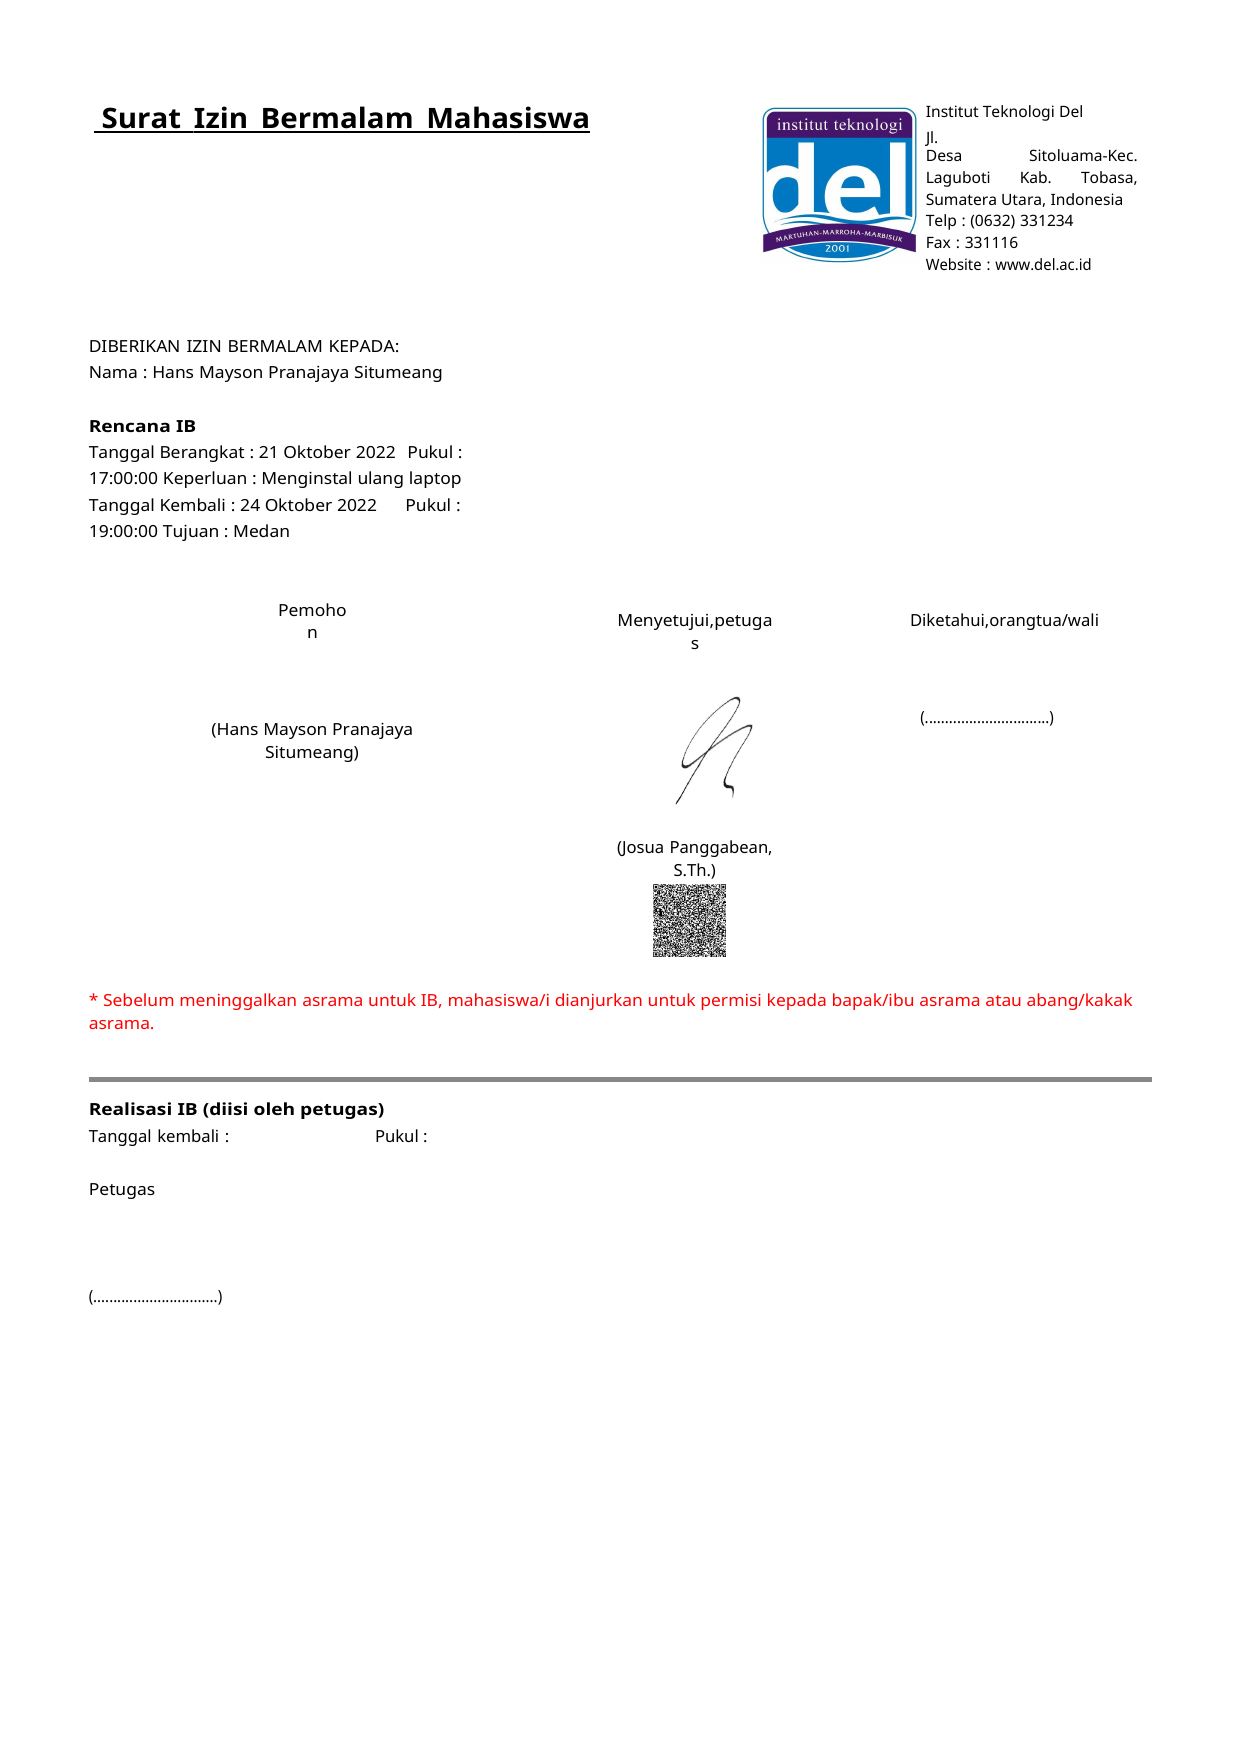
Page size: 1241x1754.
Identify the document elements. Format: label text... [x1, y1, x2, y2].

text Telp : (0632) 331234 [926, 210, 1148, 231]
text DIBERIKAN IZIN BERMALAM KEPADA: [88, 335, 1148, 357]
text * Sebelum meninggalkan asrama untuk IB, mahasiswa/i dianjurkan untuk permisi kepada bapak/ibu asrama atau abang/kakak asrama. [88, 989, 1148, 1034]
text Nama : Hans Mayson Pranajaya Situmeang [88, 361, 1148, 383]
text Fax : 331116 [926, 232, 1148, 253]
text Petugas [88, 1177, 1148, 1200]
text Surat Izin Bermalam Mahasiswa Institut Teknologi Del [94, 98, 1148, 137]
text Website : www.del.ac.id [926, 254, 1148, 275]
text Tanggal Berangkat : 21 Oktober 2022 Pukul : 17:00:00 Keperluan : Menginstal ulang laptop [88, 440, 534, 490]
text Tanggal Kembali : 24 Oktober 2022 Pukul : 19:00:00 Tujuan : Medan [88, 493, 532, 543]
text Diketahui,orangtua/wali [910, 609, 1148, 632]
text (Josua Panggabean, S.Th.) [593, 836, 796, 881]
picture [761, 137, 918, 263]
picture [650, 881, 729, 960]
picture [650, 687, 776, 813]
text (...............................) [920, 706, 1148, 728]
text Desa Sitoluama-Kec. Laguboti Kab. Tobasa, Sumatera Utara, Indonesia [926, 144, 1138, 209]
subtitle Realisasi IB (diisi oleh petugas) [88, 1098, 1148, 1121]
text Pemohon [274, 598, 350, 643]
text Menyetujui,petugas [615, 609, 774, 654]
text Tanggal kembali : Pukul : [88, 1124, 1148, 1147]
text (...............................) [88, 1284, 1148, 1307]
subtitle Rencana IB [88, 414, 1148, 437]
text (Hans Mayson Pranajaya Situmeang) [169, 718, 455, 763]
